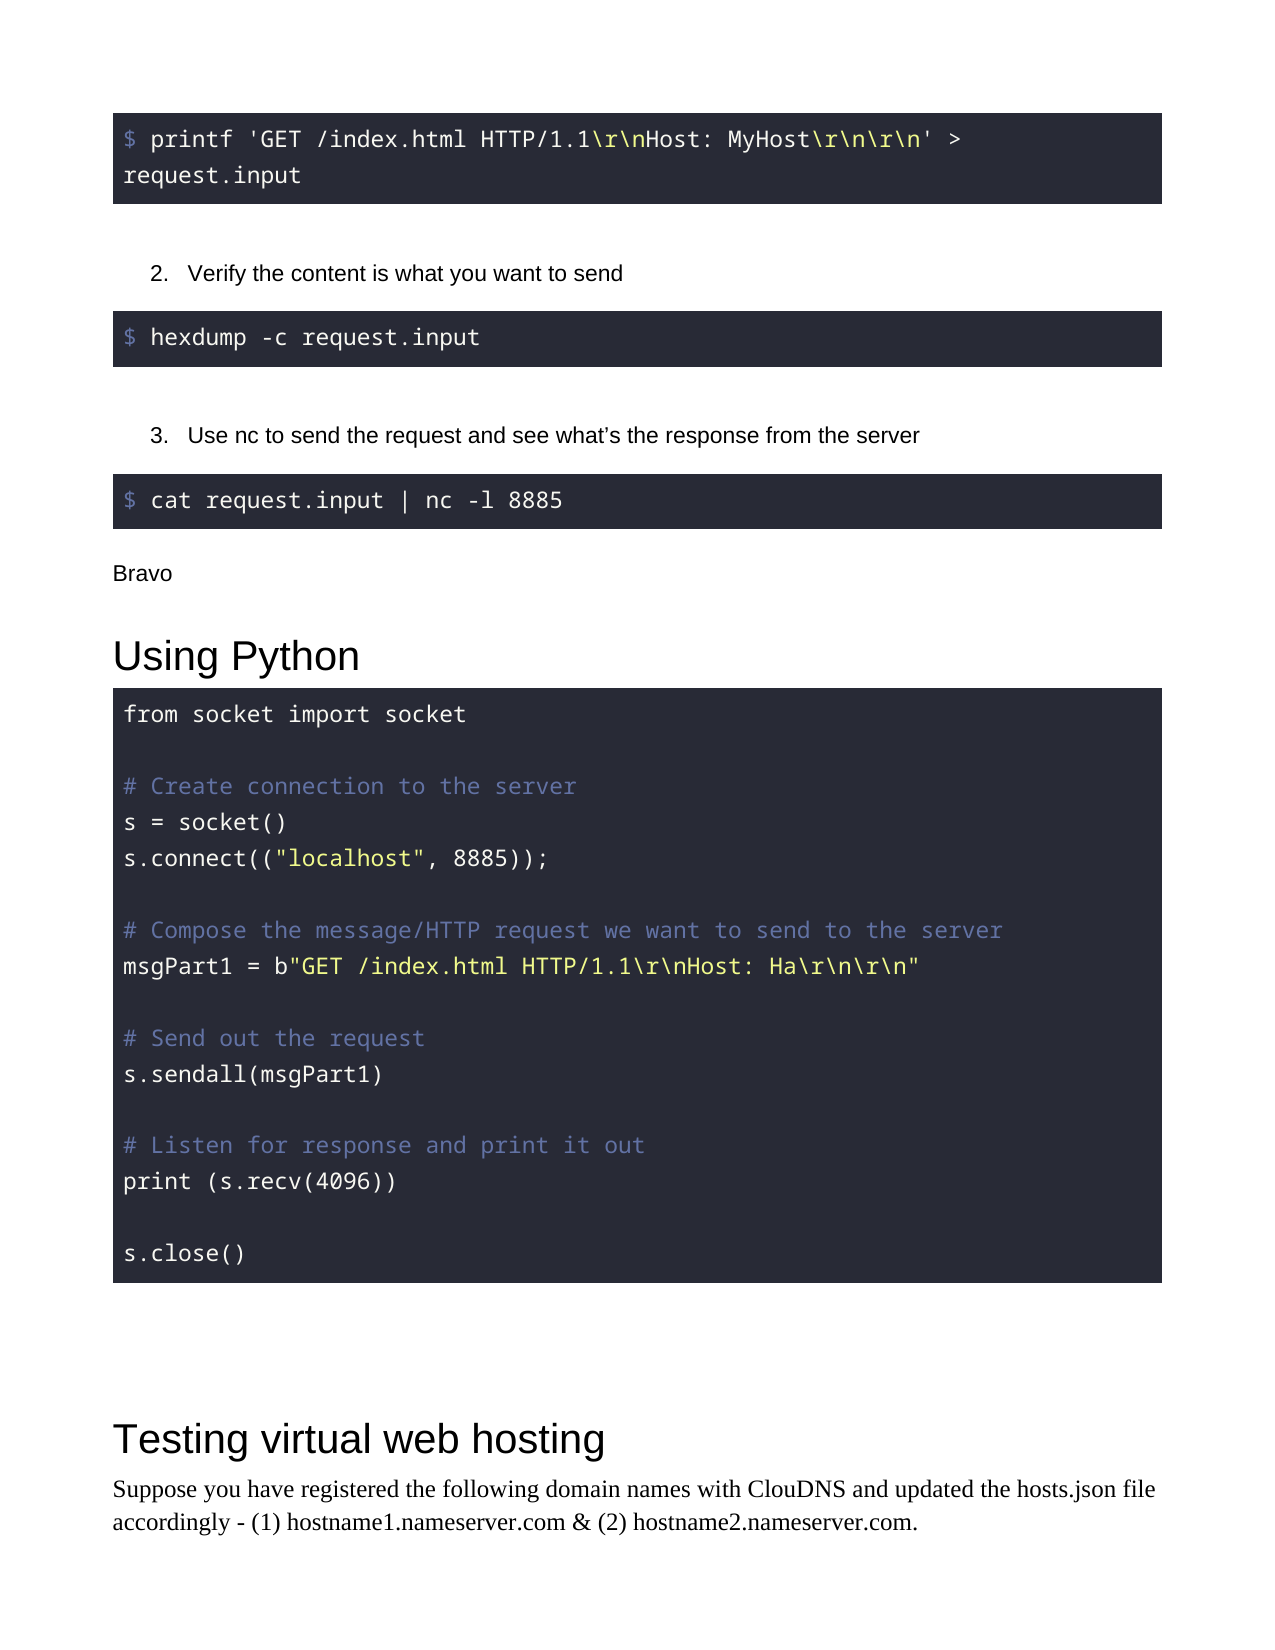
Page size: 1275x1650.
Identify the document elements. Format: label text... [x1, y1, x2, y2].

list Use nc to send the request and see what’s the response from the server [150, 422, 1162, 448]
text Suppose you have registered the following domain names with ClouDNS and updated the hosts.json file accordingly - (1) hostname1.nameserver.com & (2) hostname2.nameserver.com. [112, 1474, 1162, 1536]
text Bravo [112, 559, 1162, 586]
list Verify the content is what you want to send [150, 259, 1162, 286]
table_header $ hexdump -c request.input [113, 311, 1162, 367]
table_header from socket import socket # Create connection to the server s = socket() s.connect(("localhost", 8885)); # Compose the message/HTTP request we want to send to the server msgPart1 = b"GET /index.html HTTP/1.1\r\nHost: Ha\r\n\r\n" # Send out the request s.sendall(msgPart1) # Listen for response and print it out print (s.recv(4096)) s.close() [113, 688, 1162, 1283]
subtitle Using Python [112, 631, 1162, 679]
table_header $ printf 'GET /index.html HTTP/1.1\r\nHost: MyHost\r\n\r\n' > request.input [113, 113, 1162, 204]
table_header $ cat request.input | nc -l 8885 [113, 474, 1162, 529]
subtitle Testing virtual web hosting [112, 1414, 1162, 1462]
